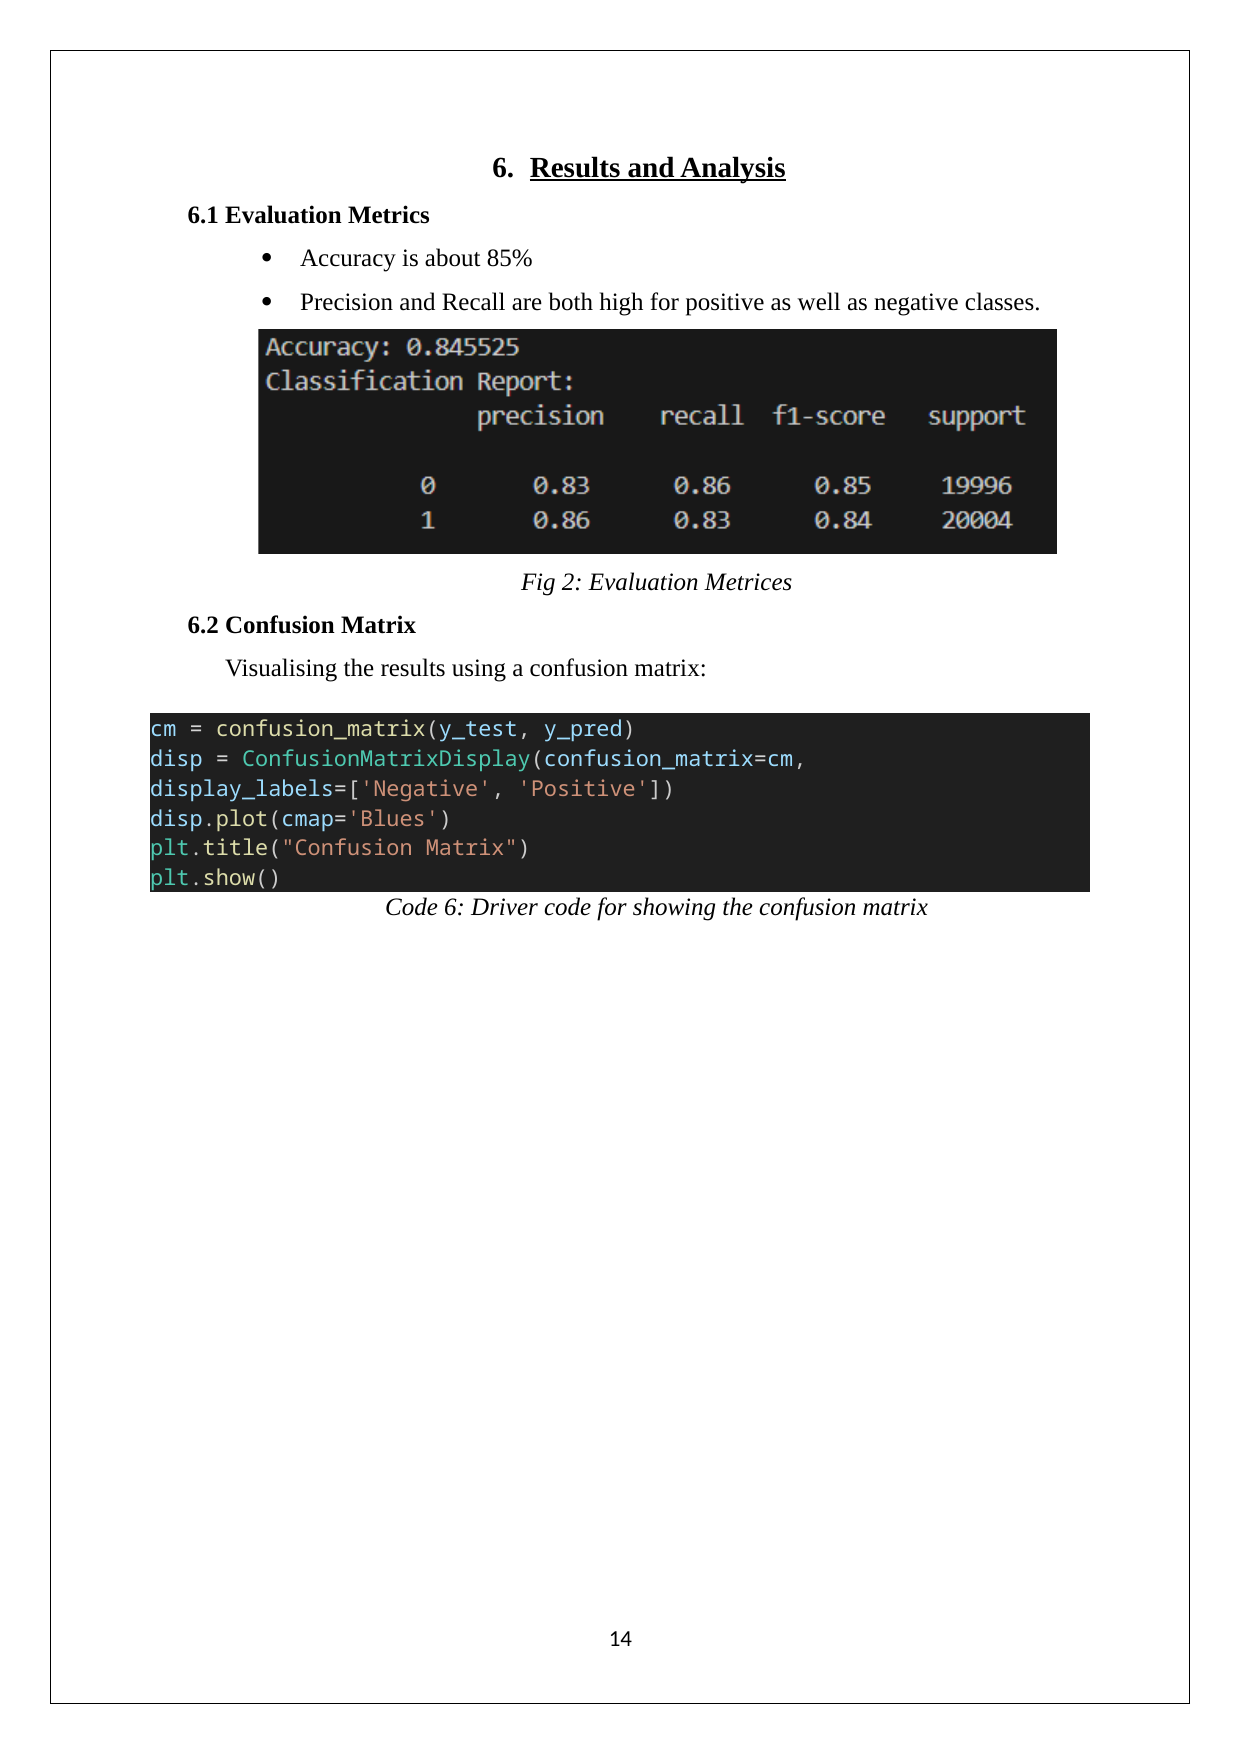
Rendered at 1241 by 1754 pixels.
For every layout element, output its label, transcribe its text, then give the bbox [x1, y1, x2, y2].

picture [258, 329, 1057, 554]
list Fig 2: Evaluation Metrices [225, 567, 1090, 596]
list Evaluation Metrics [187, 200, 1090, 229]
list Visualising the results using a confusion matrix: [225, 653, 1090, 682]
text cm = confusion_matrix(y_test, y_pred) [150, 713, 1090, 743]
text disp = ConfusionMatrixDisplay(confusion_matrix=cm, display_labels=['Negative', 'Positive']) [150, 743, 1090, 802]
list Results and Analysis [187, 150, 1090, 183]
list Code 6: Driver code for showing the confusion matrix [225, 892, 1090, 921]
text plt.show() [150, 862, 1090, 892]
list Accuracy is about 85% [262, 243, 1090, 272]
text plt.title("Confusion Matrix") [150, 832, 1090, 862]
text disp.plot(cmap='Blues') [150, 802, 1090, 832]
list Confusion Matrix [187, 610, 1090, 639]
list Precision and Recall are both high for positive as well as negative classes. [262, 287, 1090, 315]
